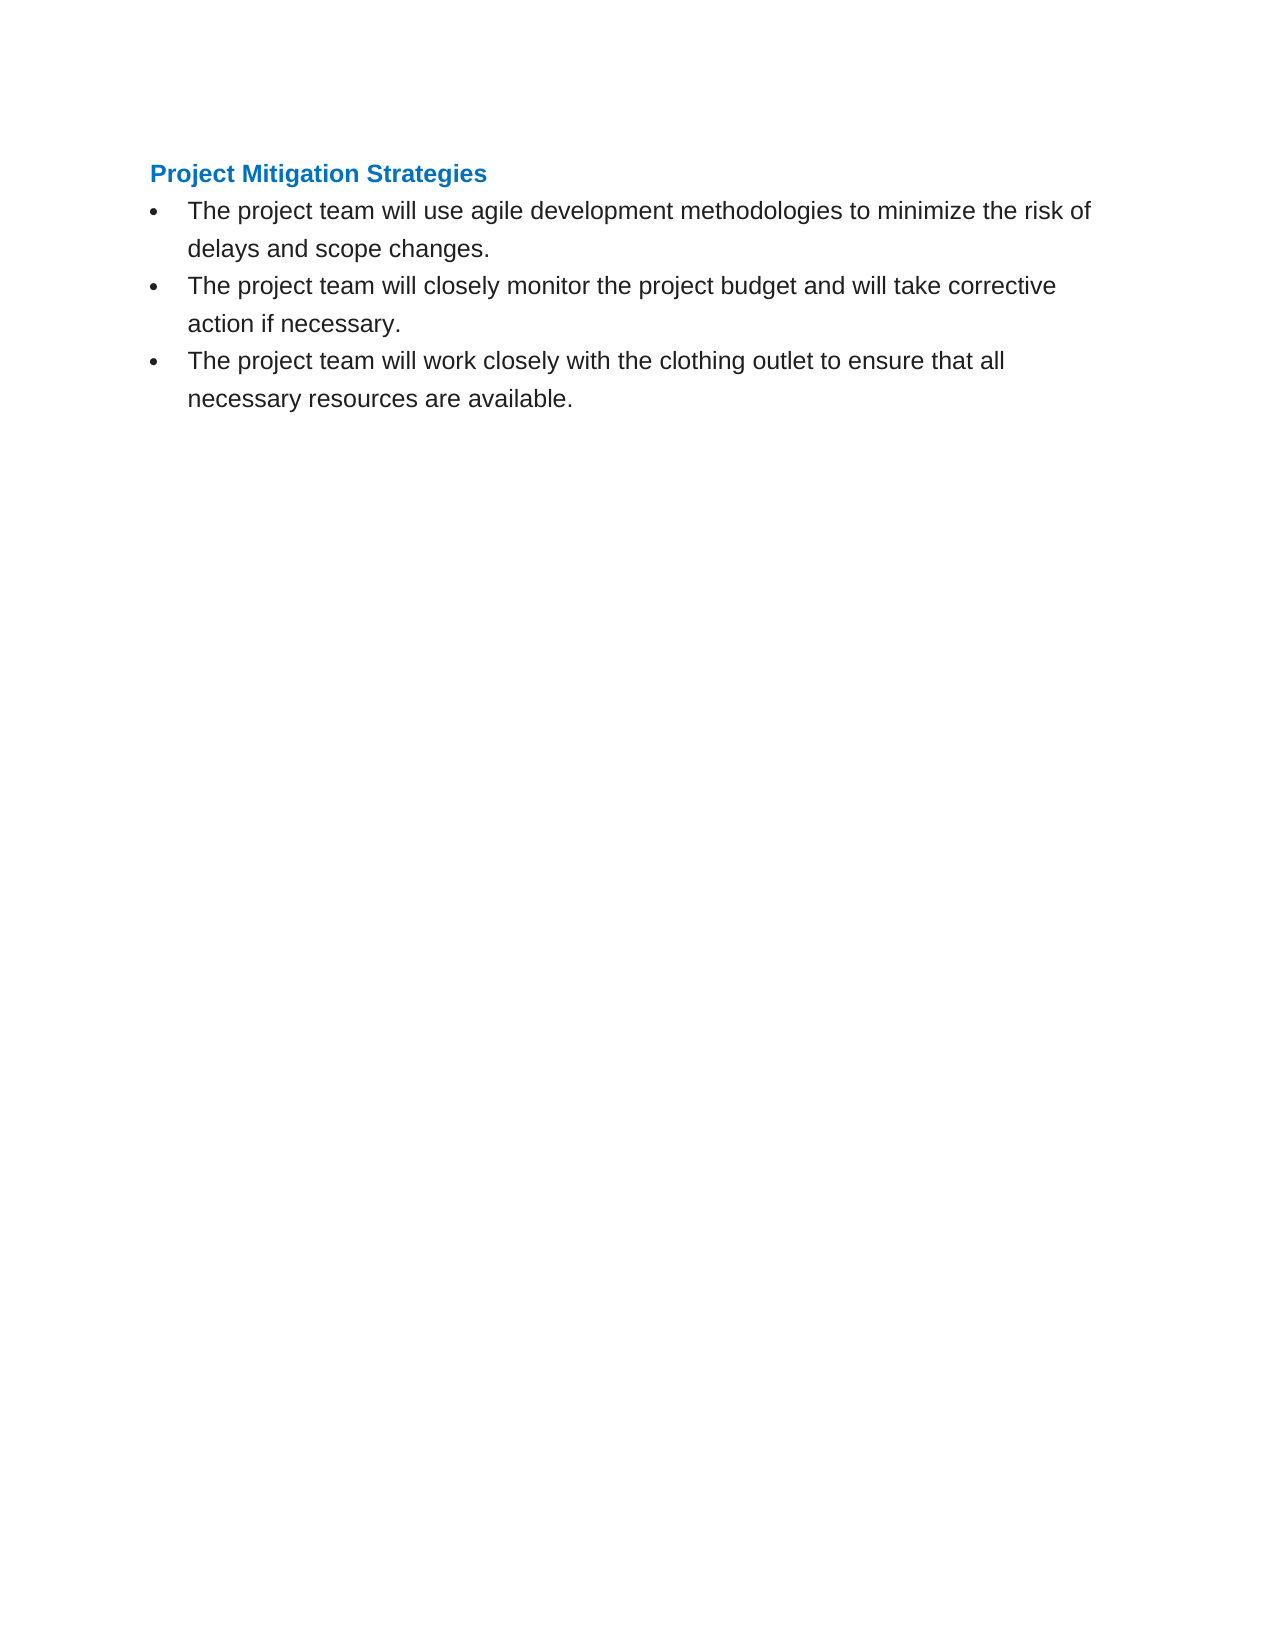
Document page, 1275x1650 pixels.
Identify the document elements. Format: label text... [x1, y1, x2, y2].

list The project team will use agile development methodologies to minimize the risk of delays and scope changes. [150, 187, 1125, 262]
list The project team will closely monitor the project budget and will take corrective action if necessary. [150, 262, 1125, 337]
text Project Mitigation Strategies [150, 150, 1125, 187]
list The project team will work closely with the clothing outlet to ensure that all necessary resources are available. [150, 337, 1125, 412]
